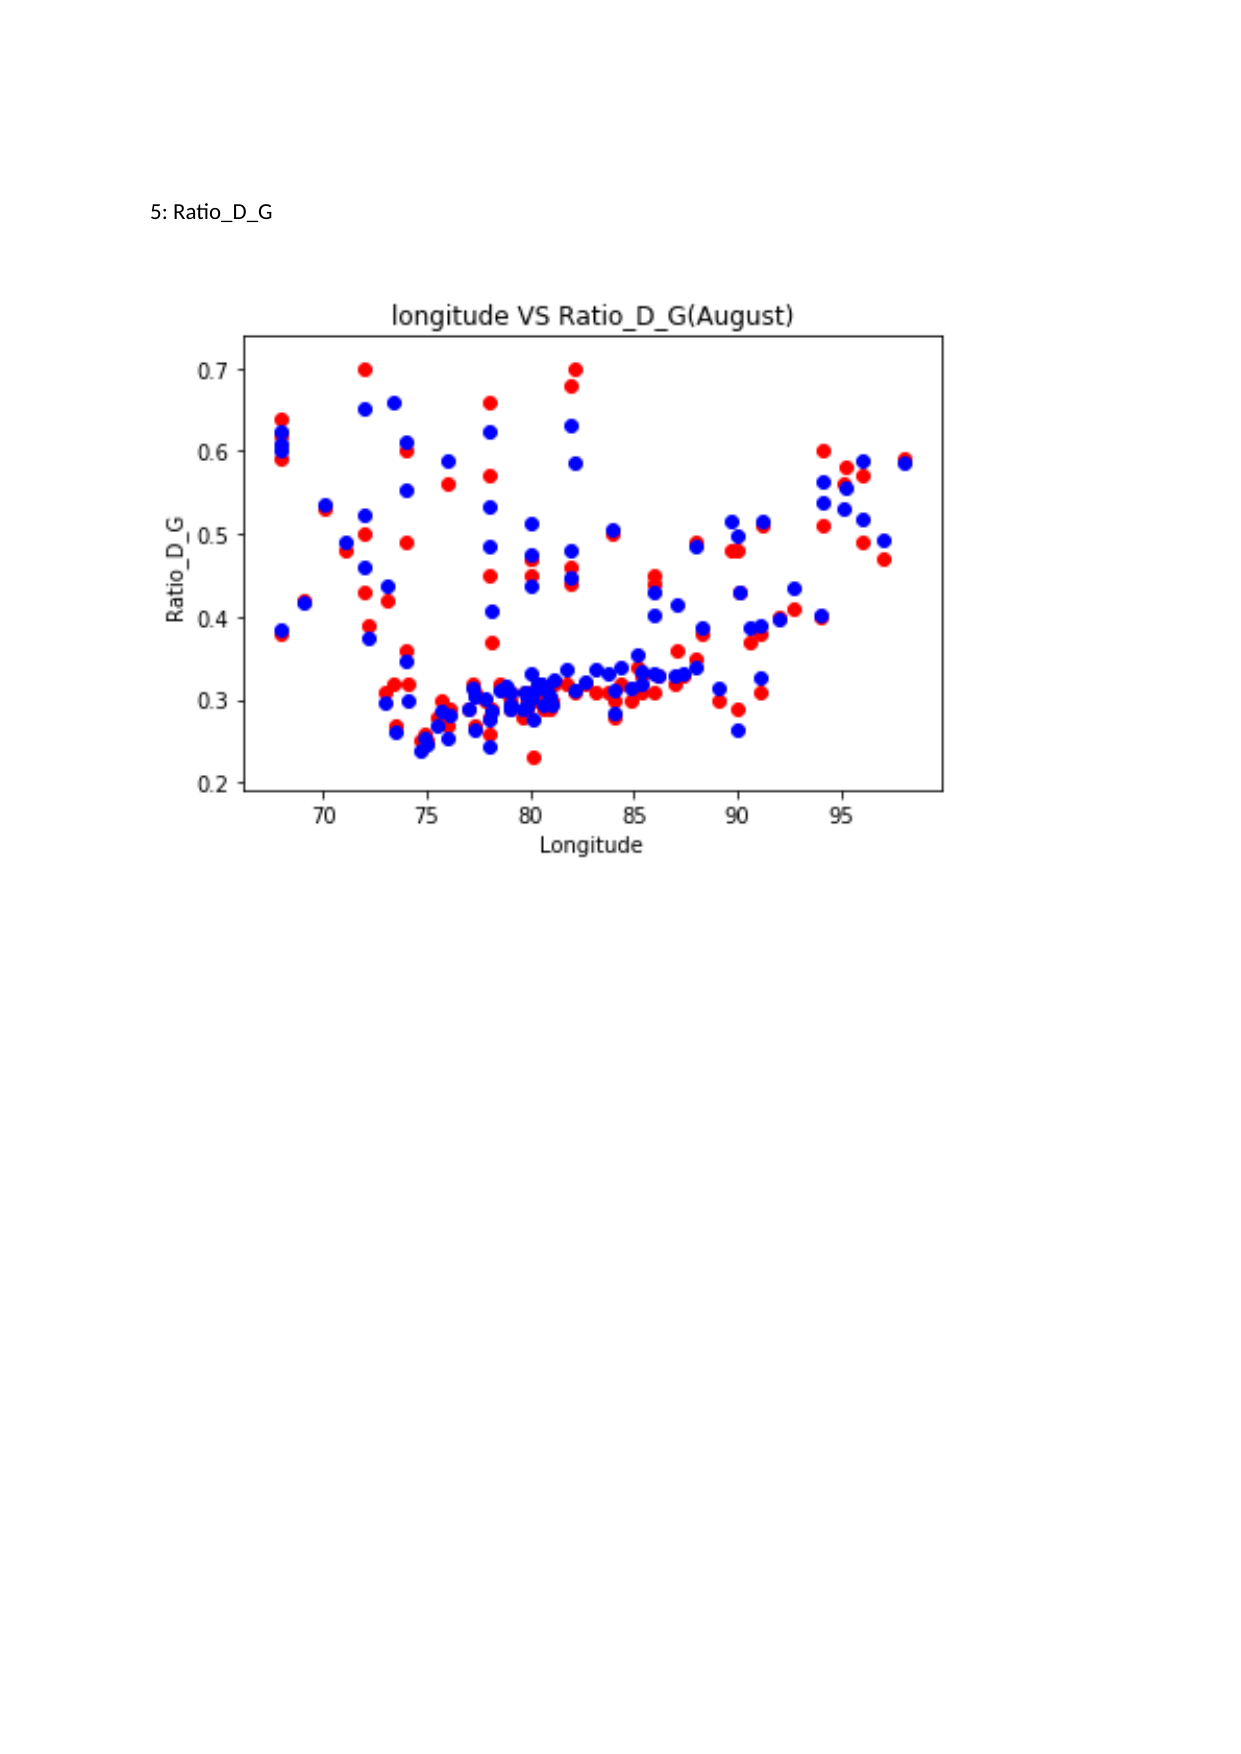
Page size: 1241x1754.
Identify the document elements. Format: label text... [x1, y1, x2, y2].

picture [150, 290, 963, 870]
text 5: Ratio_D_G [150, 197, 1090, 225]
